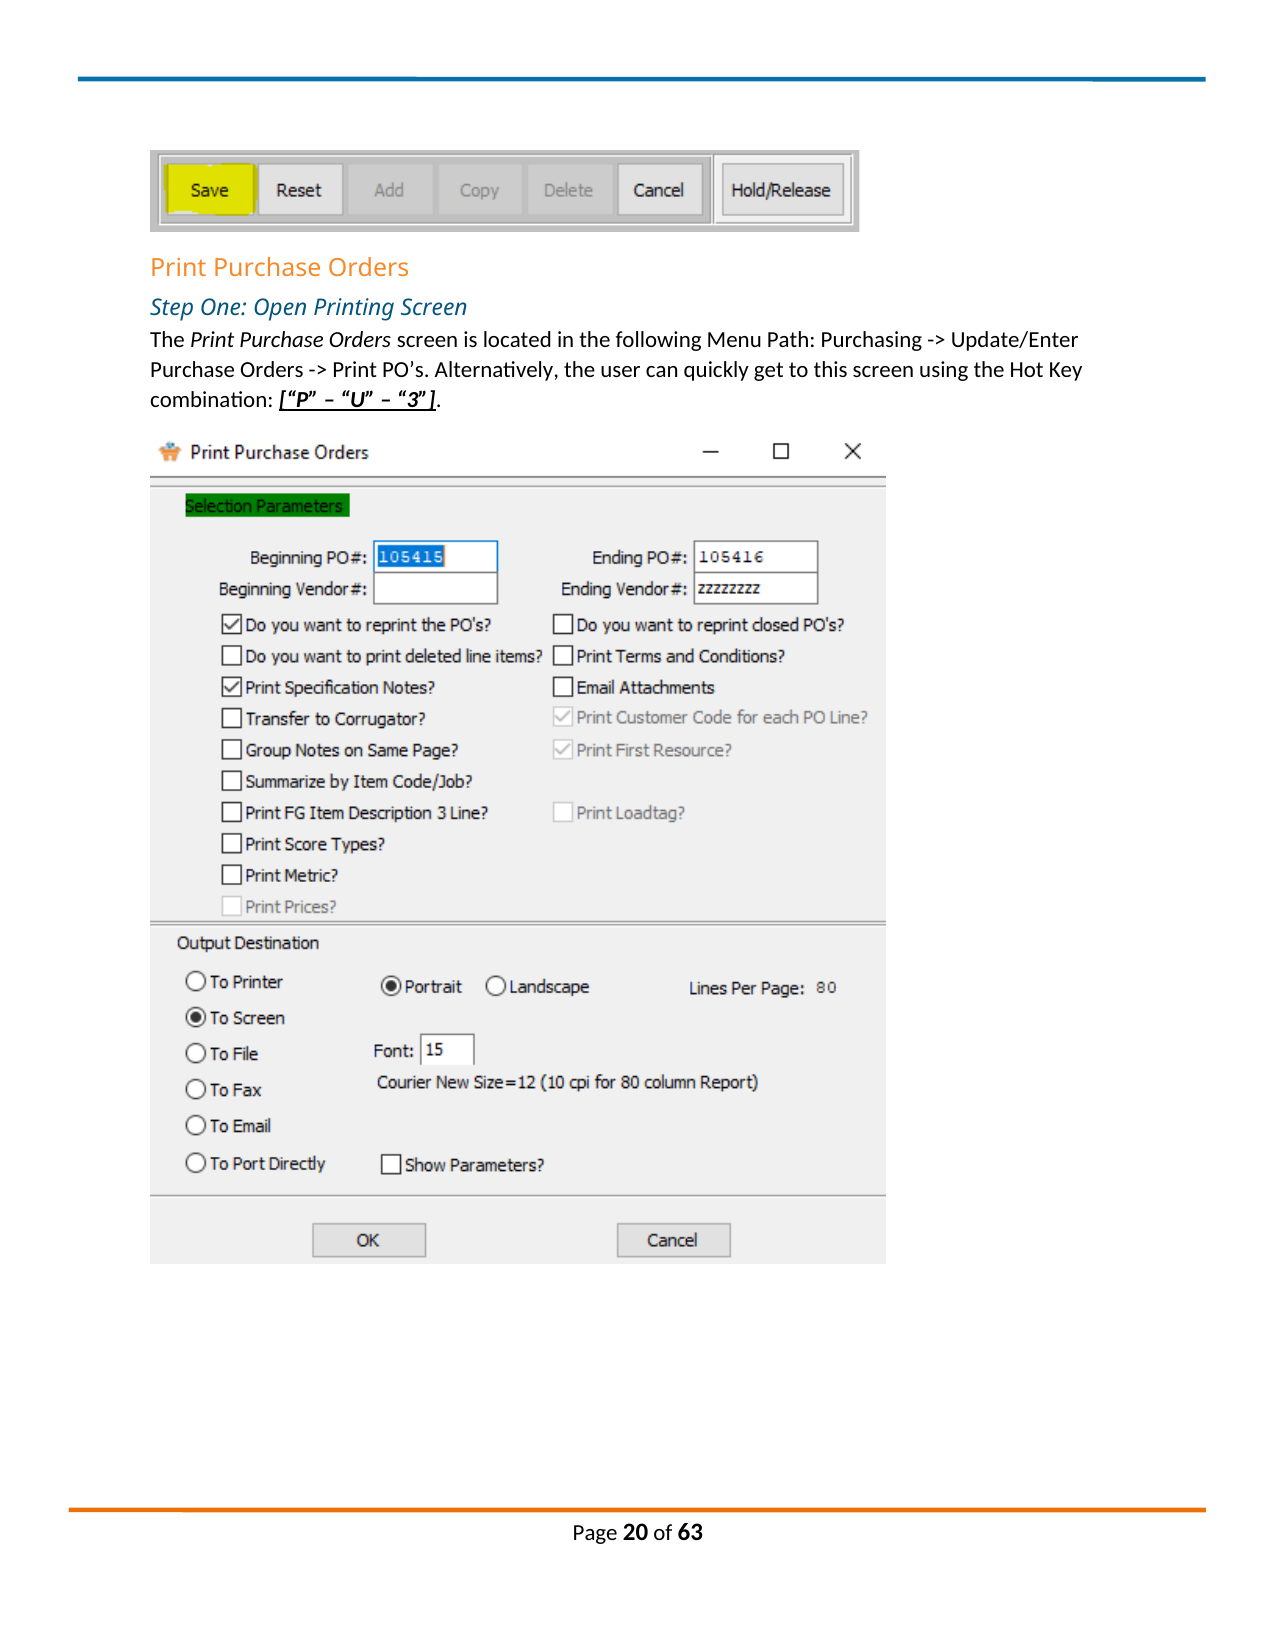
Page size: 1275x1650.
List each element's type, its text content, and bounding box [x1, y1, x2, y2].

text The Print Purchase Orders screen is located in the following Menu Path: Purchasing -> Update/Enter Purchase Orders -> Print PO’s. Alternatively, the user can quickly get to this screen using the Hot Key combination: [“P” – “U” – “3”]. [150, 325, 1125, 413]
picture [150, 150, 860, 232]
subtitle Step One: Open Printing Screen [150, 291, 1125, 322]
subtitle Print Purchase Orders [150, 250, 1125, 284]
picture [150, 432, 886, 1264]
